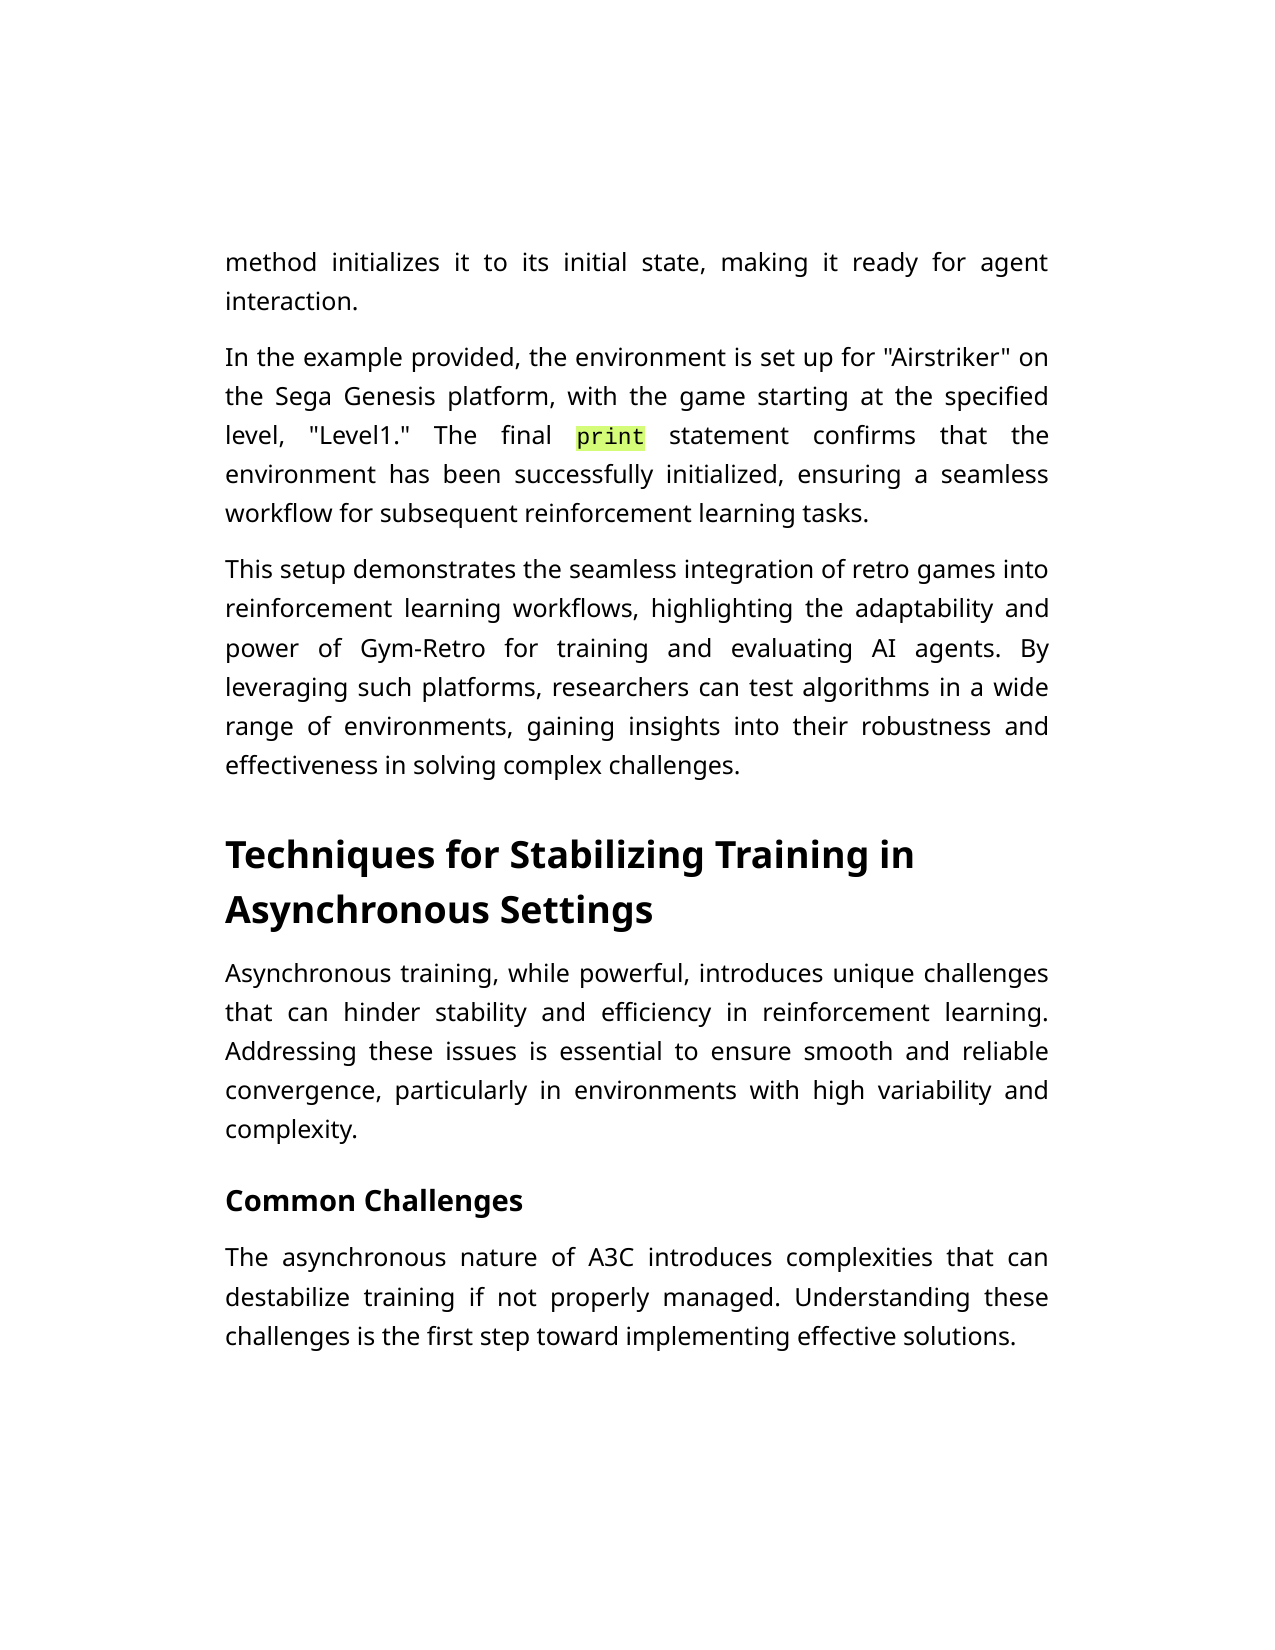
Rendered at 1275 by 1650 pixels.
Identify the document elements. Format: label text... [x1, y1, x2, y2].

text Techniques for Stabilizing Training in Asynchronous Settings [225, 829, 1050, 935]
text In the example provided, the environment is set up for "Airstriker" on the Sega Genesis platform, with the game starting at the specified level, "Level1." The final print statement confirms that the environment has been successfully initialized, ensuring a seamless workflow for subsequent reinforcement learning tasks. [225, 339, 1050, 530]
text The asynchronous nature of A3C introduces complexities that can destabilize training if not properly managed. Understanding these challenges is the first step toward implementing effective solutions. [225, 1240, 1050, 1352]
text This setup demonstrates the seamless integration of retro games into reinforcement learning workflows, highlighting the adaptability and power of Gym-Retro for training and evaluating AI agents. By leveraging such platforms, researchers can test algorithms in a wide range of environments, gaining insights into their robustness and effectiveness in solving complex challenges. [225, 552, 1050, 782]
text Asynchronous training, while powerful, introduces unique challenges that can hinder stability and efficiency in reinforcement learning. Addressing these issues is essential to ensure smooth and reliable convergence, particularly in environments with high variability and complexity. [225, 956, 1050, 1146]
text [225, 244, 1050, 318]
subtitle Common Challenges [225, 1181, 1050, 1220]
